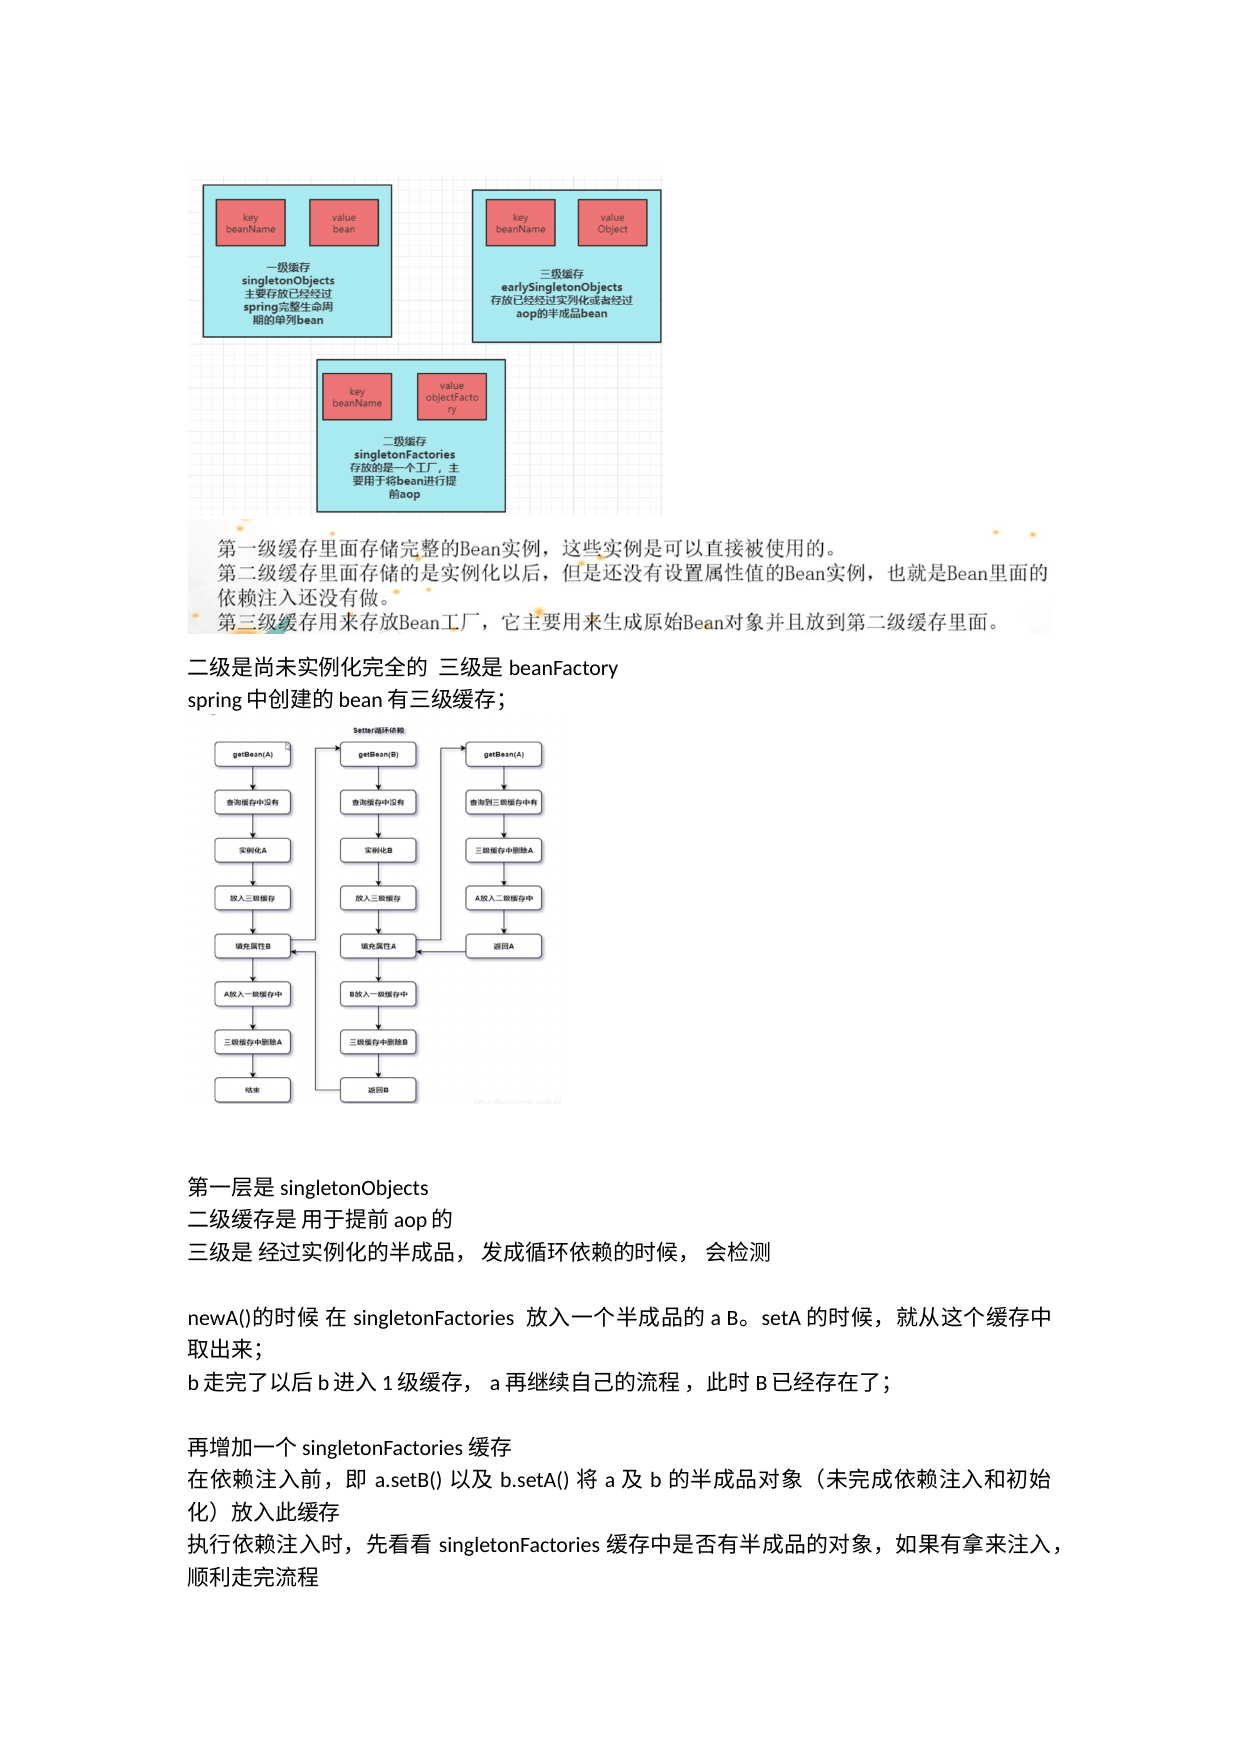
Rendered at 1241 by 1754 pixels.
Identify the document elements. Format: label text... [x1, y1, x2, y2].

text b走完了以后 b进入1级缓存， a 再继续自己的流程 ，此时 B已经存在了； [187, 1364, 1053, 1397]
picture [187, 714, 562, 1104]
text newA()的时候 在 singletonFactories 放入一个半成品的a B。setA的时候，就从这个缓存中取出来； [187, 1299, 1053, 1364]
text 执行依赖注入时，先看看 singletonFactories 缓存中是否有半成品的对象，如果有拿来注入，顺利走完流程 [187, 1527, 1053, 1592]
text 三级是 经过实例化的半成品， 发成循环依赖的时候， 会检测 [187, 1234, 1053, 1267]
text 在依赖注入前，即 a.setB() 以及 b.setA() 将 a 及 b 的半成品对象（未完成依赖注入和初始化）放入此缓存 [187, 1462, 1053, 1527]
picture [187, 162, 664, 516]
picture [187, 519, 1053, 634]
text 再增加一个 singletonFactories 缓存 [187, 1429, 1053, 1462]
text spring中创建的bean有三级缓存； [187, 682, 1053, 714]
text 二级是尚未实例化完全的 三级是 beanFactory [187, 649, 1053, 682]
text 二级缓存是 用于提前aop的 [187, 1202, 1053, 1234]
text 第一层是 singletonObjects [187, 1169, 1053, 1202]
